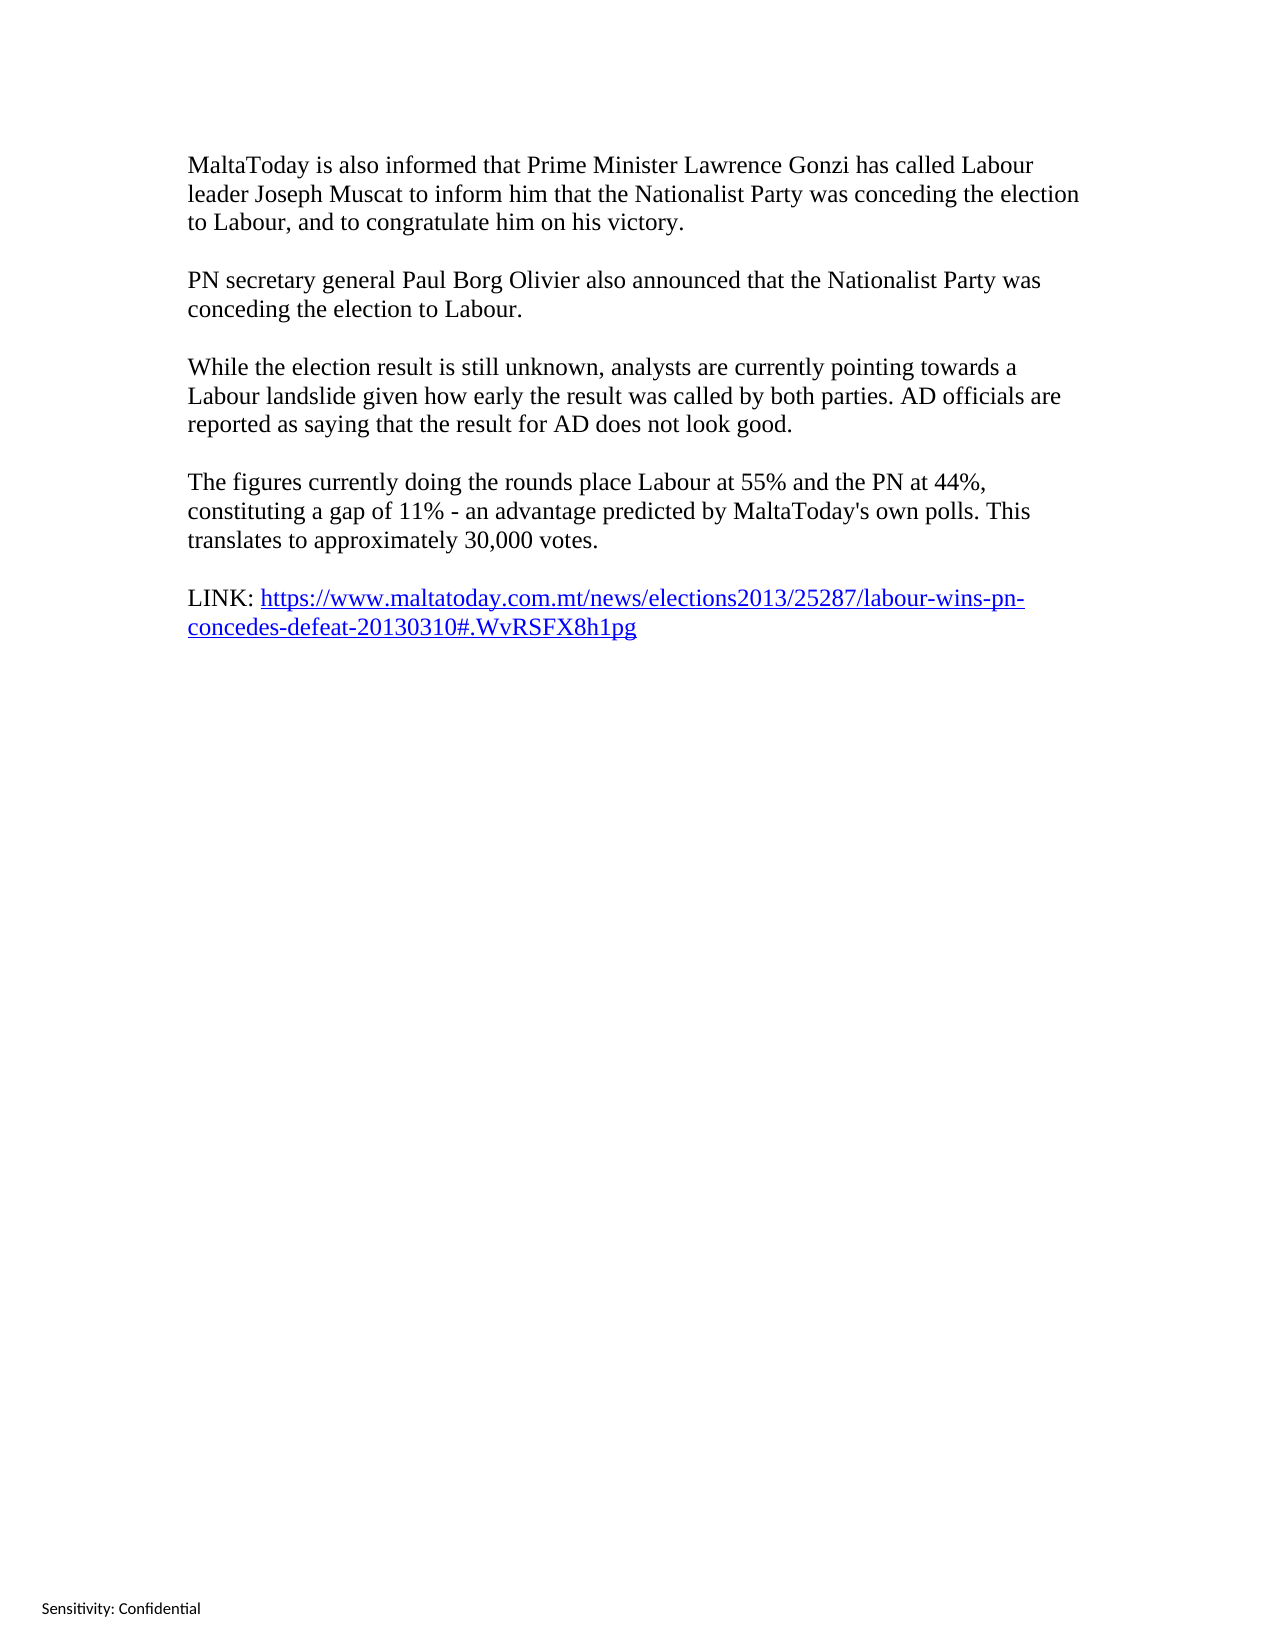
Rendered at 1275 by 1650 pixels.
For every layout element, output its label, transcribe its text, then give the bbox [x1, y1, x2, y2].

text MaltaToday is also informed that Prime Minister Lawrence Gonzi has called Labour leader Joseph Muscat to inform him that the Nationalist Party was conceding the election to Labour, and to congratulate him on his victory. [187, 150, 1087, 236]
text LINK: https://www.maltatoday.com.mt/news/elections2013/25287/labour-wins-pn-concedes-defeat-20130310#.WvRSFX8h1pg [187, 583, 1087, 640]
text While the election result is still unknown, analysts are currently pointing towards a Labour landslide given how early the result was called by both parties. AD officials are reported as saying that the result for AD does not look good. [187, 352, 1087, 438]
text The figures currently doing the rounds place Labour at 55% and the PN at 44%, constituting a gap of 11% - an advantage predicted by MaltaToday's own polls. This translates to approximately 30,000 votes. [187, 467, 1087, 554]
text PN secretary general Paul Borg Olivier also announced that the Nationalist Party was conceding the election to Labour. [187, 265, 1087, 323]
